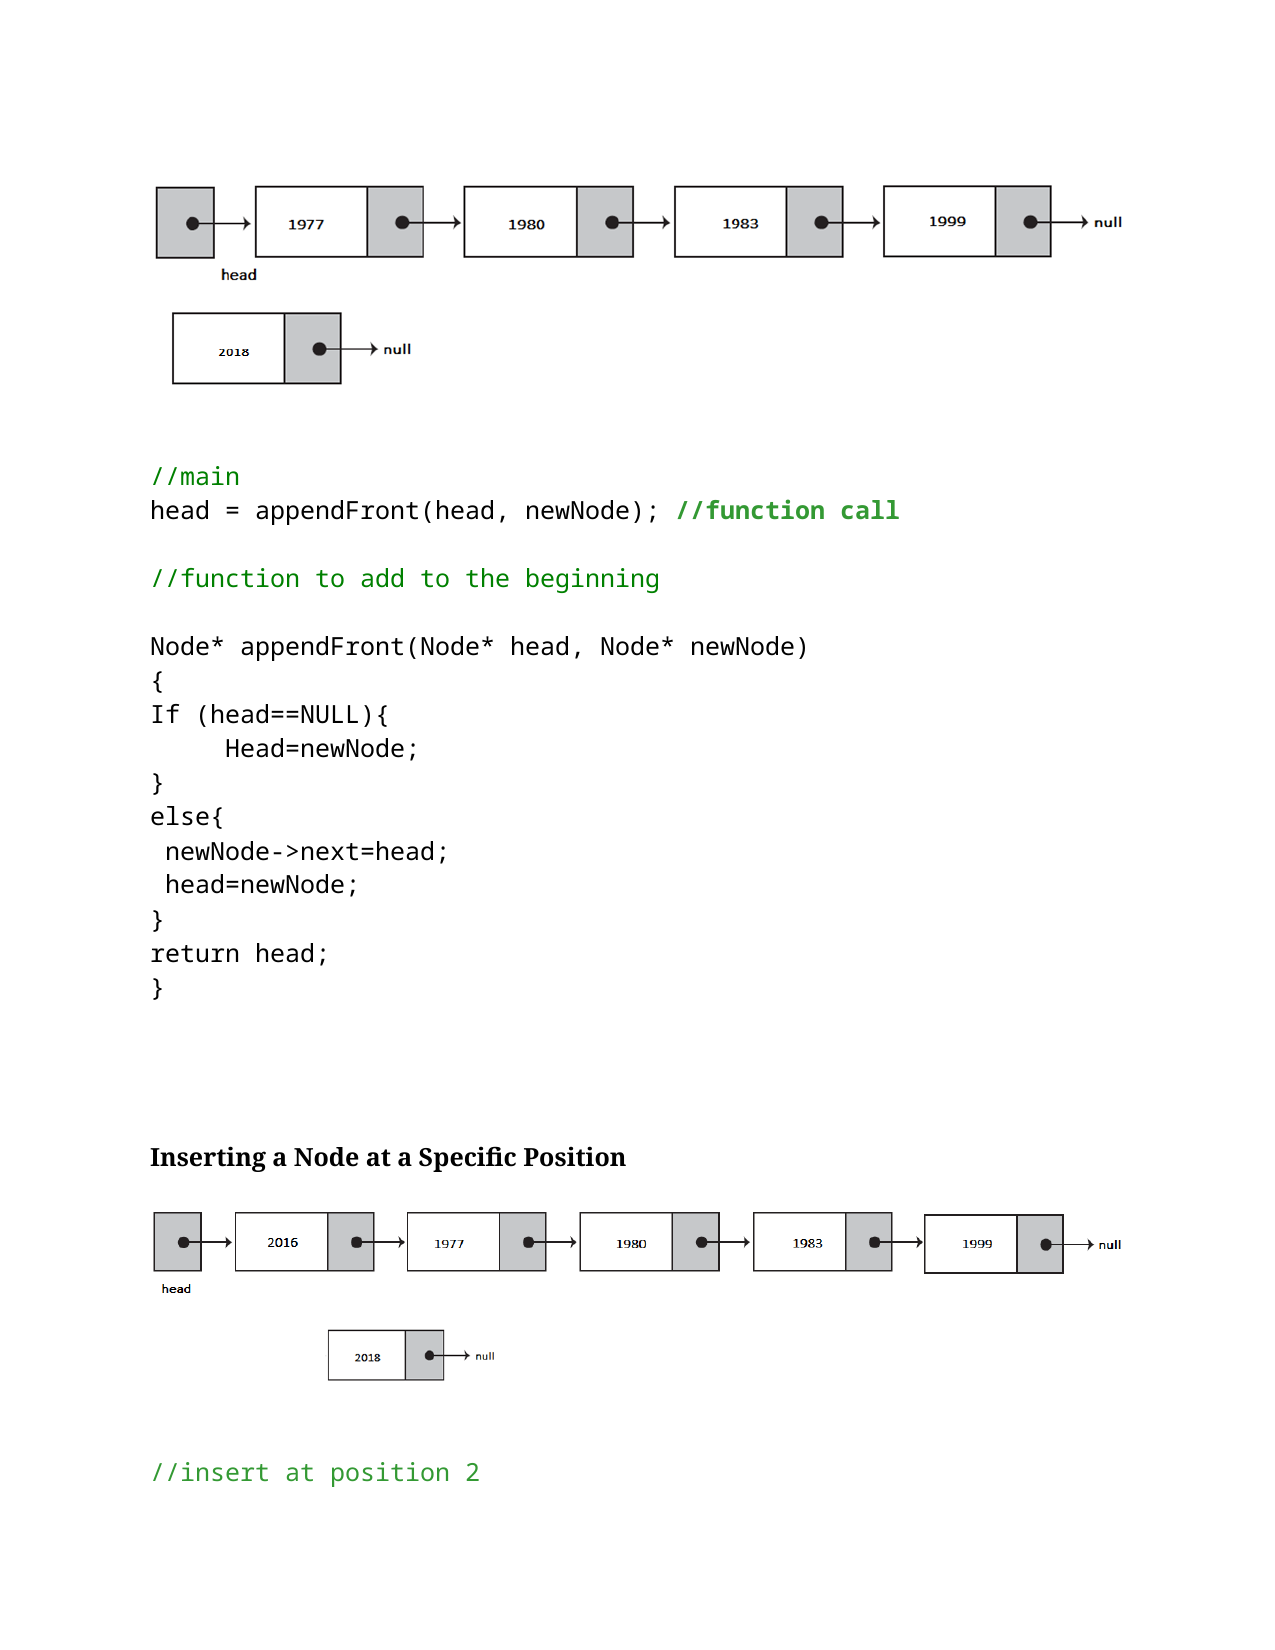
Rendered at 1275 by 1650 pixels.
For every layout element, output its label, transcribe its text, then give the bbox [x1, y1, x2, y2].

text //function to add to the beginning [150, 561, 1125, 595]
text { [150, 663, 1125, 697]
text } [150, 969, 1125, 1003]
text newNode->next=head; [150, 833, 1125, 867]
text head = appendFront(head, newNode); //function call [150, 492, 1125, 527]
text return head; [150, 935, 1125, 969]
text head=newNode; [150, 867, 1125, 901]
text } [150, 901, 1125, 935]
text Node* appendFront(Node* head, Node* newNode) [150, 629, 1125, 663]
text Head=newNode; [150, 731, 1125, 765]
text //insert at position 2 [150, 1455, 1125, 1489]
picture [150, 1207, 1124, 1387]
text Inserting a Node at a Specific Position [150, 1140, 1125, 1174]
text //main [150, 458, 1125, 492]
text If (head==NULL){ [150, 697, 1125, 731]
picture [150, 184, 1125, 391]
text } [150, 765, 1125, 799]
text else{ [150, 799, 1125, 833]
